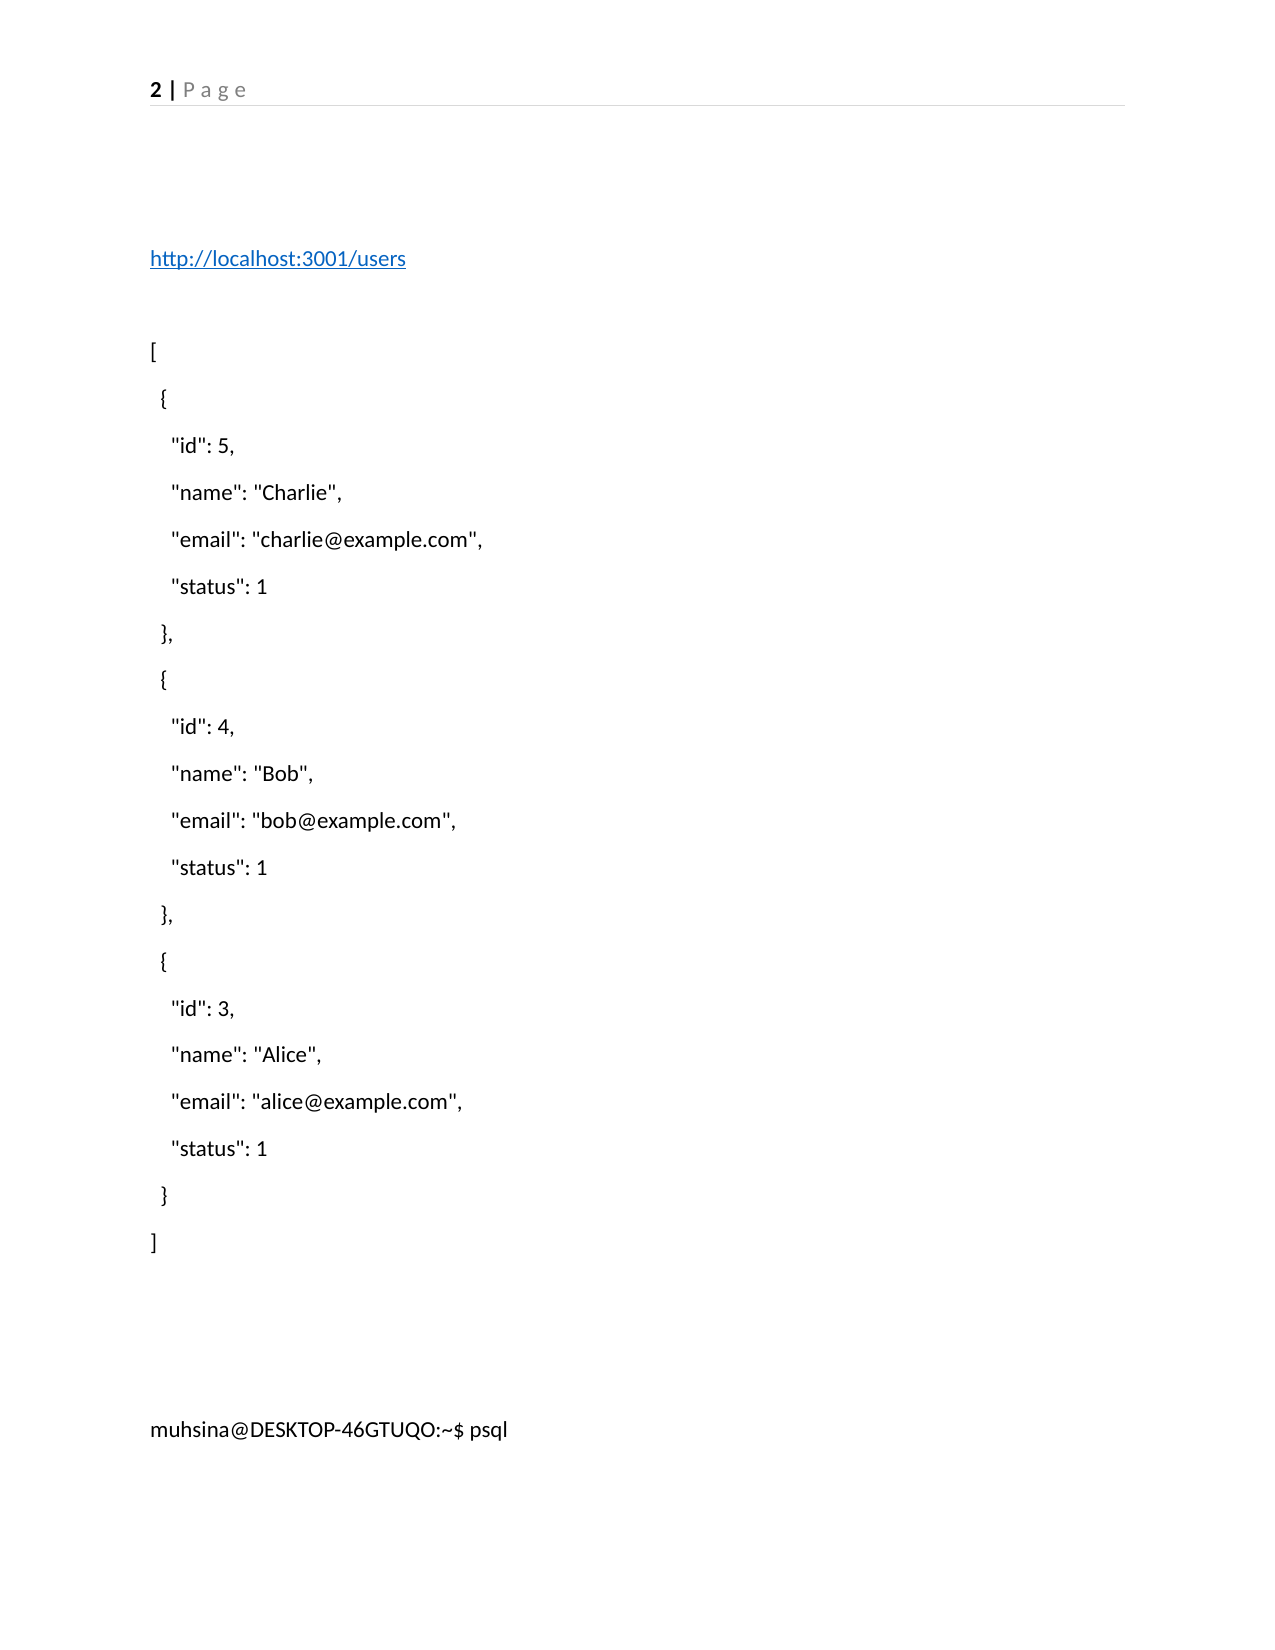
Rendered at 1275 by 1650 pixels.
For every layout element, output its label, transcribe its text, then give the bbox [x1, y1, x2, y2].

text ] [150, 1228, 1125, 1256]
text "name": "Charlie", [150, 478, 1125, 506]
text "status": 1 [150, 853, 1125, 881]
text }, [150, 900, 1125, 928]
text { [150, 666, 1125, 694]
text "email": "bob@example.com", [150, 806, 1125, 834]
text "id": 4, [150, 712, 1125, 741]
text }, [150, 619, 1125, 647]
text [ [150, 337, 1125, 366]
text "name": "Alice", [150, 1041, 1125, 1069]
text { [150, 947, 1125, 975]
text "email": "alice@example.com", [150, 1087, 1125, 1116]
text "id": 3, [150, 994, 1125, 1022]
text { [150, 384, 1125, 412]
text muhsina@DESKTOP-46GTUQO:~$ psql [150, 1416, 1125, 1444]
text } [150, 1181, 1125, 1209]
text "id": 5, [150, 431, 1125, 459]
text "status": 1 [150, 572, 1125, 600]
text "name": "Bob", [150, 759, 1125, 787]
text "email": "charlie@example.com", [150, 525, 1125, 553]
text "status": 1 [150, 1134, 1125, 1162]
text http://localhost:3001/users [150, 244, 1125, 272]
